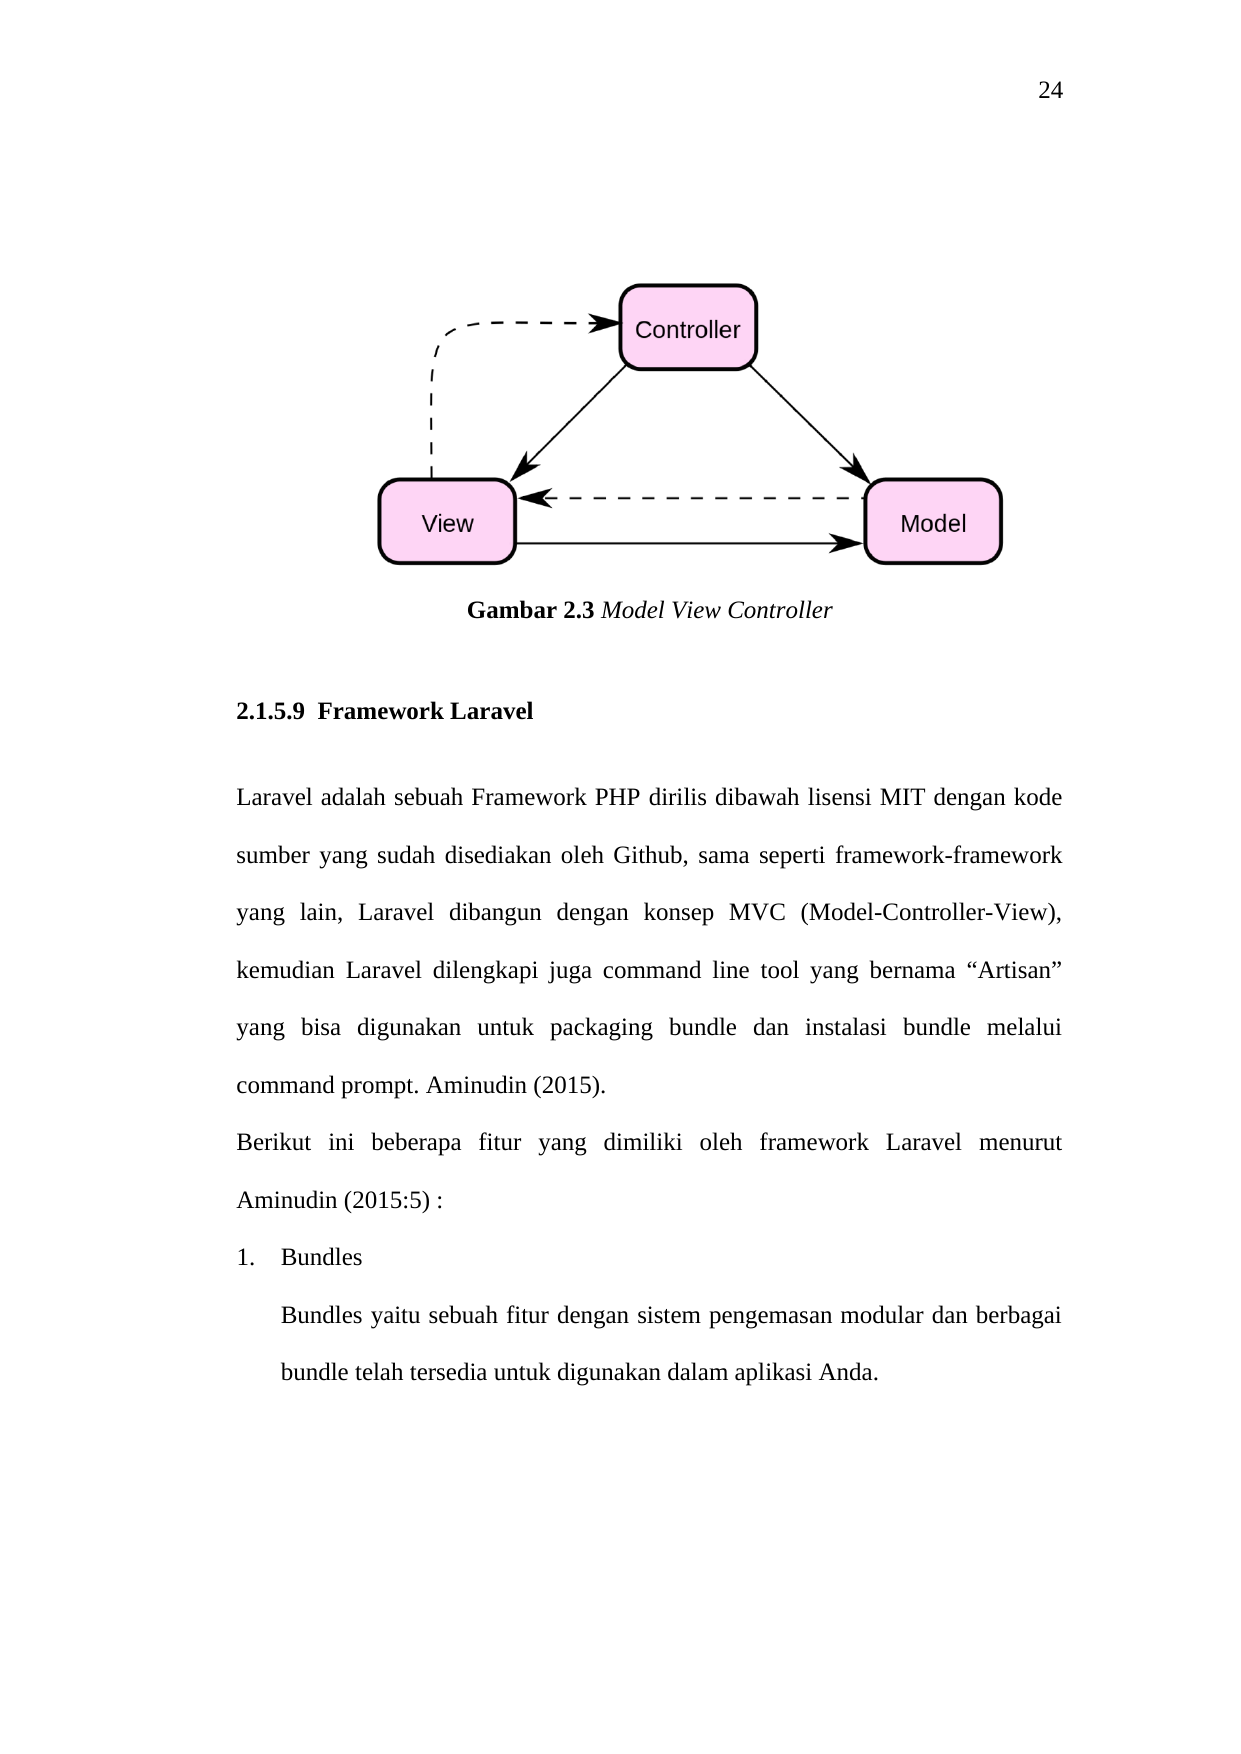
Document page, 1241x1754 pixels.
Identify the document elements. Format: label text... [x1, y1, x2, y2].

subtitle Gambar 2.3 Model View Controller [236, 596, 1063, 624]
subtitle Framework Laravel [236, 696, 1063, 725]
list Bundles yaitu sebuah fitur dengan sistem pengemasan modular dan berbagai bundle telah tersedia untuk digunakan dalam aplikasi Anda. [281, 1300, 1063, 1386]
picture [373, 280, 1007, 569]
list Bundles [236, 1242, 1063, 1271]
text Berikut ini beberapa fitur yang dimiliki oleh framework Laravel menurut Aminudin (2015:5) : [236, 1127, 1063, 1214]
text Laravel adalah sebuah Framework PHP dirilis dibawah lisensi MIT dengan kode sumber yang sudah disediakan oleh Github, sama seperti framework-framework yang lain, Laravel dibangun dengan konsep MVC (Model-Controller-View), kemudian Laravel dilengkapi juga command line tool yang bernama “Artisan” yang bisa digunakan untuk packaging bundle dan instalasi bundle melalui command prompt. Aminudin (2015). [236, 782, 1063, 1099]
